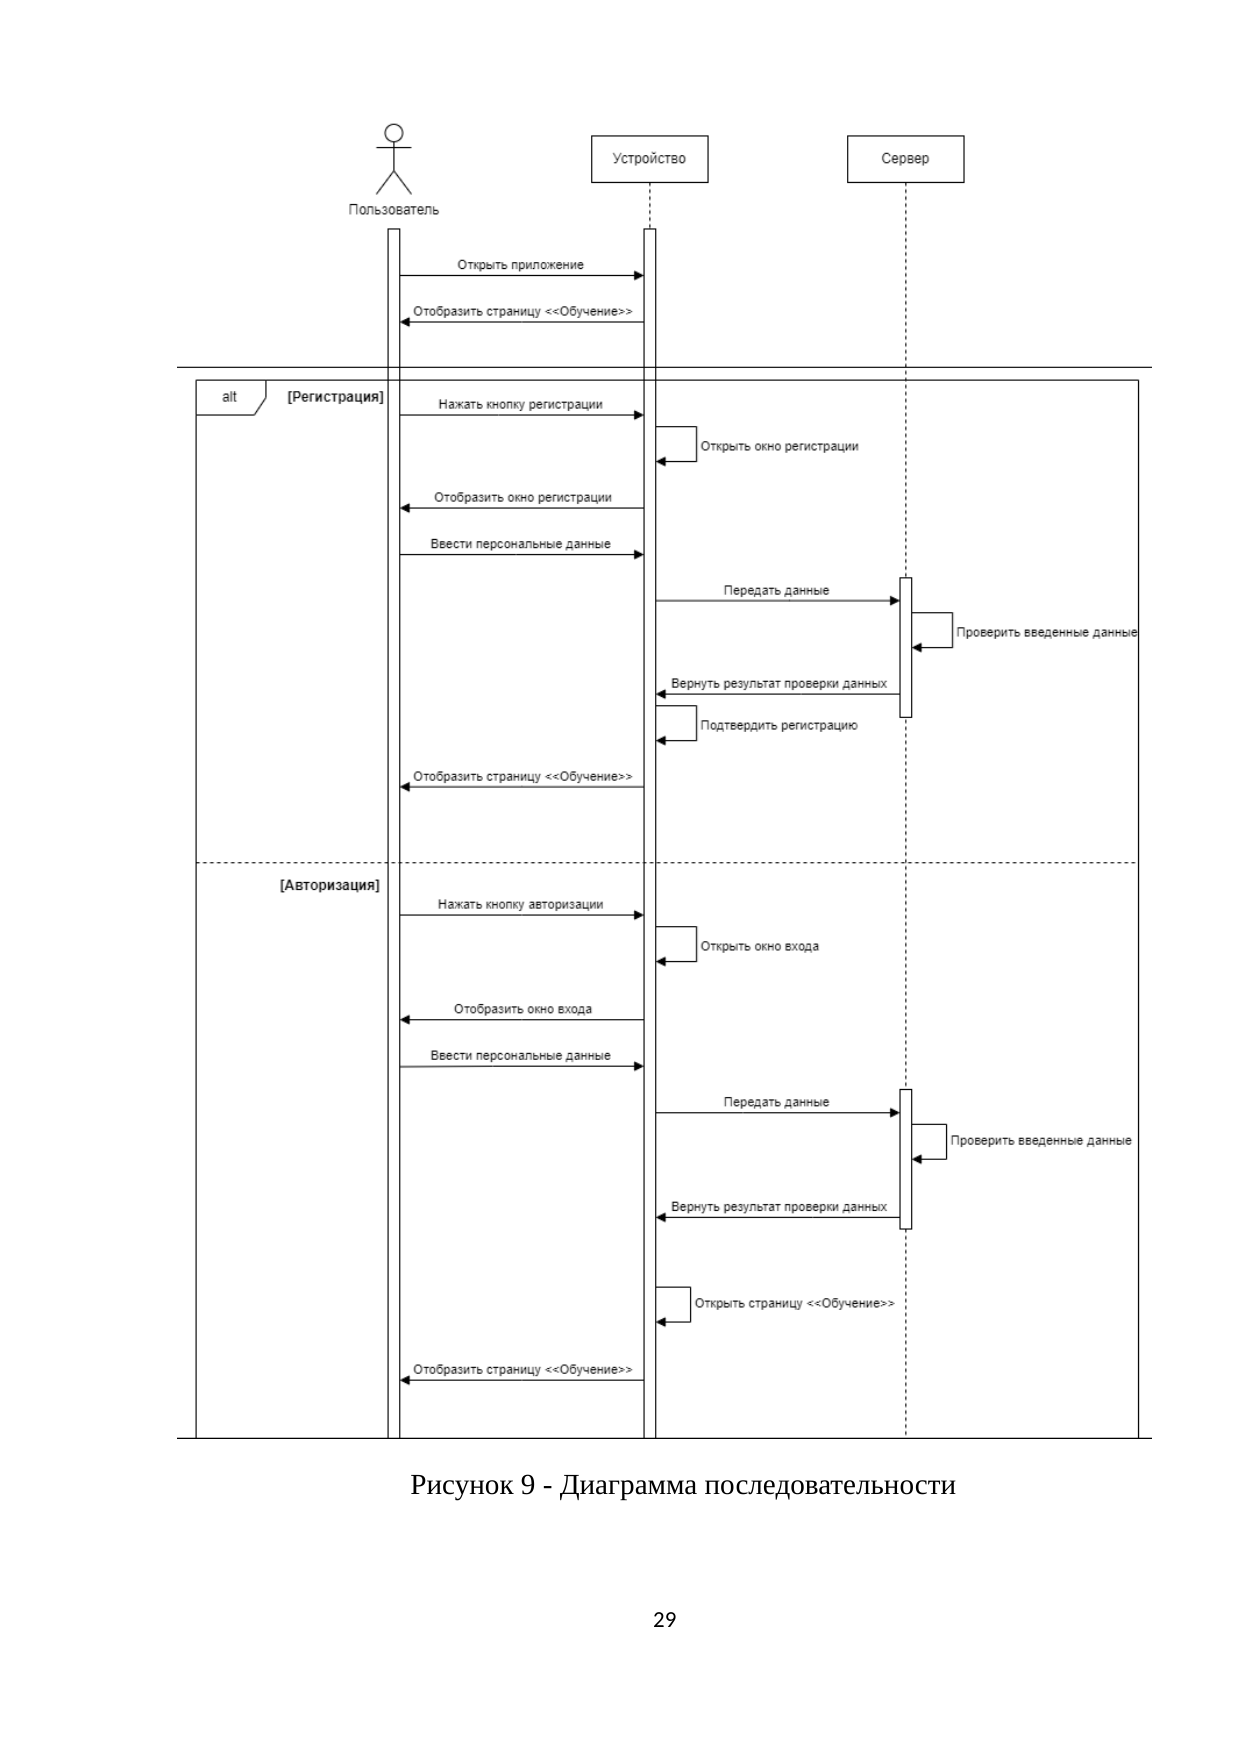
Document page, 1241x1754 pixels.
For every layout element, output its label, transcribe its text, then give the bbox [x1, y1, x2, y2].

picture [177, 118, 1152, 1439]
text Диаграмма последовательности [215, 1467, 1152, 1500]
